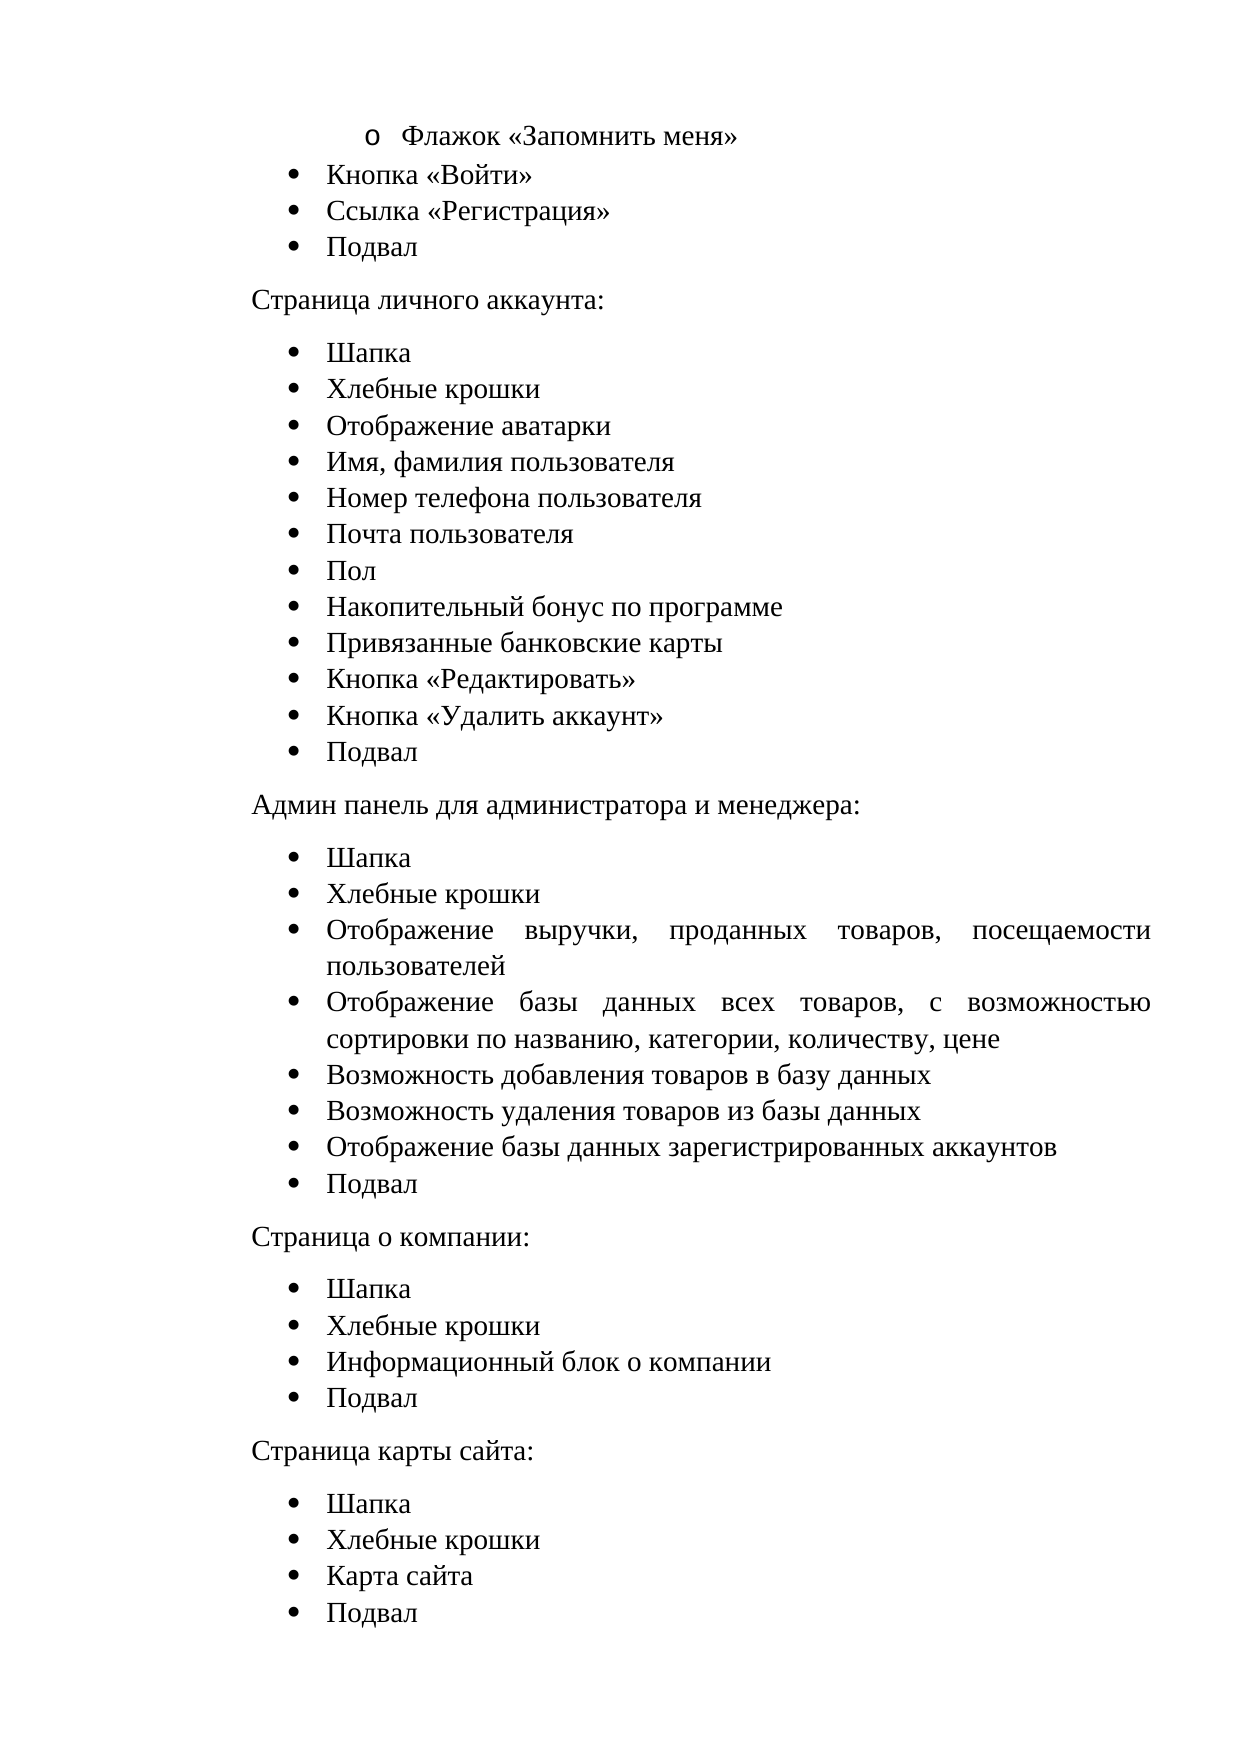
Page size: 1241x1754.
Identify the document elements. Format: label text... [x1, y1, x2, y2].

list Информационный блок о компании [288, 1344, 1152, 1378]
list Возможность добавления товаров в базу данных [288, 1057, 1152, 1091]
list Подвал [288, 1595, 1152, 1628]
list Шапка [288, 1486, 1152, 1519]
list Хлебные крошки [288, 876, 1152, 909]
list Шапка [288, 840, 1152, 873]
list Флажок «Запомнить меня» [363, 118, 1152, 154]
list Подвал [288, 1166, 1152, 1199]
list Почта пользователя [288, 516, 1152, 550]
list Отображение базы данных всех товаров, с возможностью сортировки по названию, категории, количеству, цене [288, 984, 1152, 1054]
list Карта сайта [288, 1558, 1152, 1592]
list Подвал [288, 1380, 1152, 1414]
list Хлебные крошки [288, 1308, 1152, 1341]
list Кнопка «Удалить аккаунт» [288, 698, 1152, 731]
list Кнопка «Редактировать» [288, 661, 1152, 695]
text Админ панель для администратора и менеджера: [177, 787, 1152, 820]
list Отображение базы данных зарегистрированных аккаунтов [288, 1129, 1152, 1163]
list Привязанные банковские карты [288, 625, 1152, 659]
list Возможность удаления товаров из базы данных [288, 1093, 1152, 1127]
list Имя, фамилия пользователя [288, 444, 1152, 478]
list Шапка [288, 1271, 1152, 1305]
text Страница карты сайта: [177, 1433, 1152, 1467]
text Страница личного аккаунта: [177, 282, 1152, 316]
list Отображение аватарки [288, 408, 1152, 441]
list Хлебные крошки [288, 371, 1152, 405]
list Номер телефона пользователя [288, 480, 1152, 514]
list Подвал [288, 734, 1152, 768]
list Хлебные крошки [288, 1522, 1152, 1556]
list Подвал [288, 229, 1152, 263]
list Пол [288, 553, 1152, 586]
list Кнопка «Войти» [288, 157, 1152, 191]
list Накопительный бонус по программе [288, 589, 1152, 623]
text Страница о компании: [177, 1219, 1152, 1252]
list Шапка [288, 335, 1152, 369]
list Ссылка «Регистрация» [288, 193, 1152, 227]
list Отображение выручки, проданных товаров, посещаемости пользователей [288, 912, 1152, 982]
